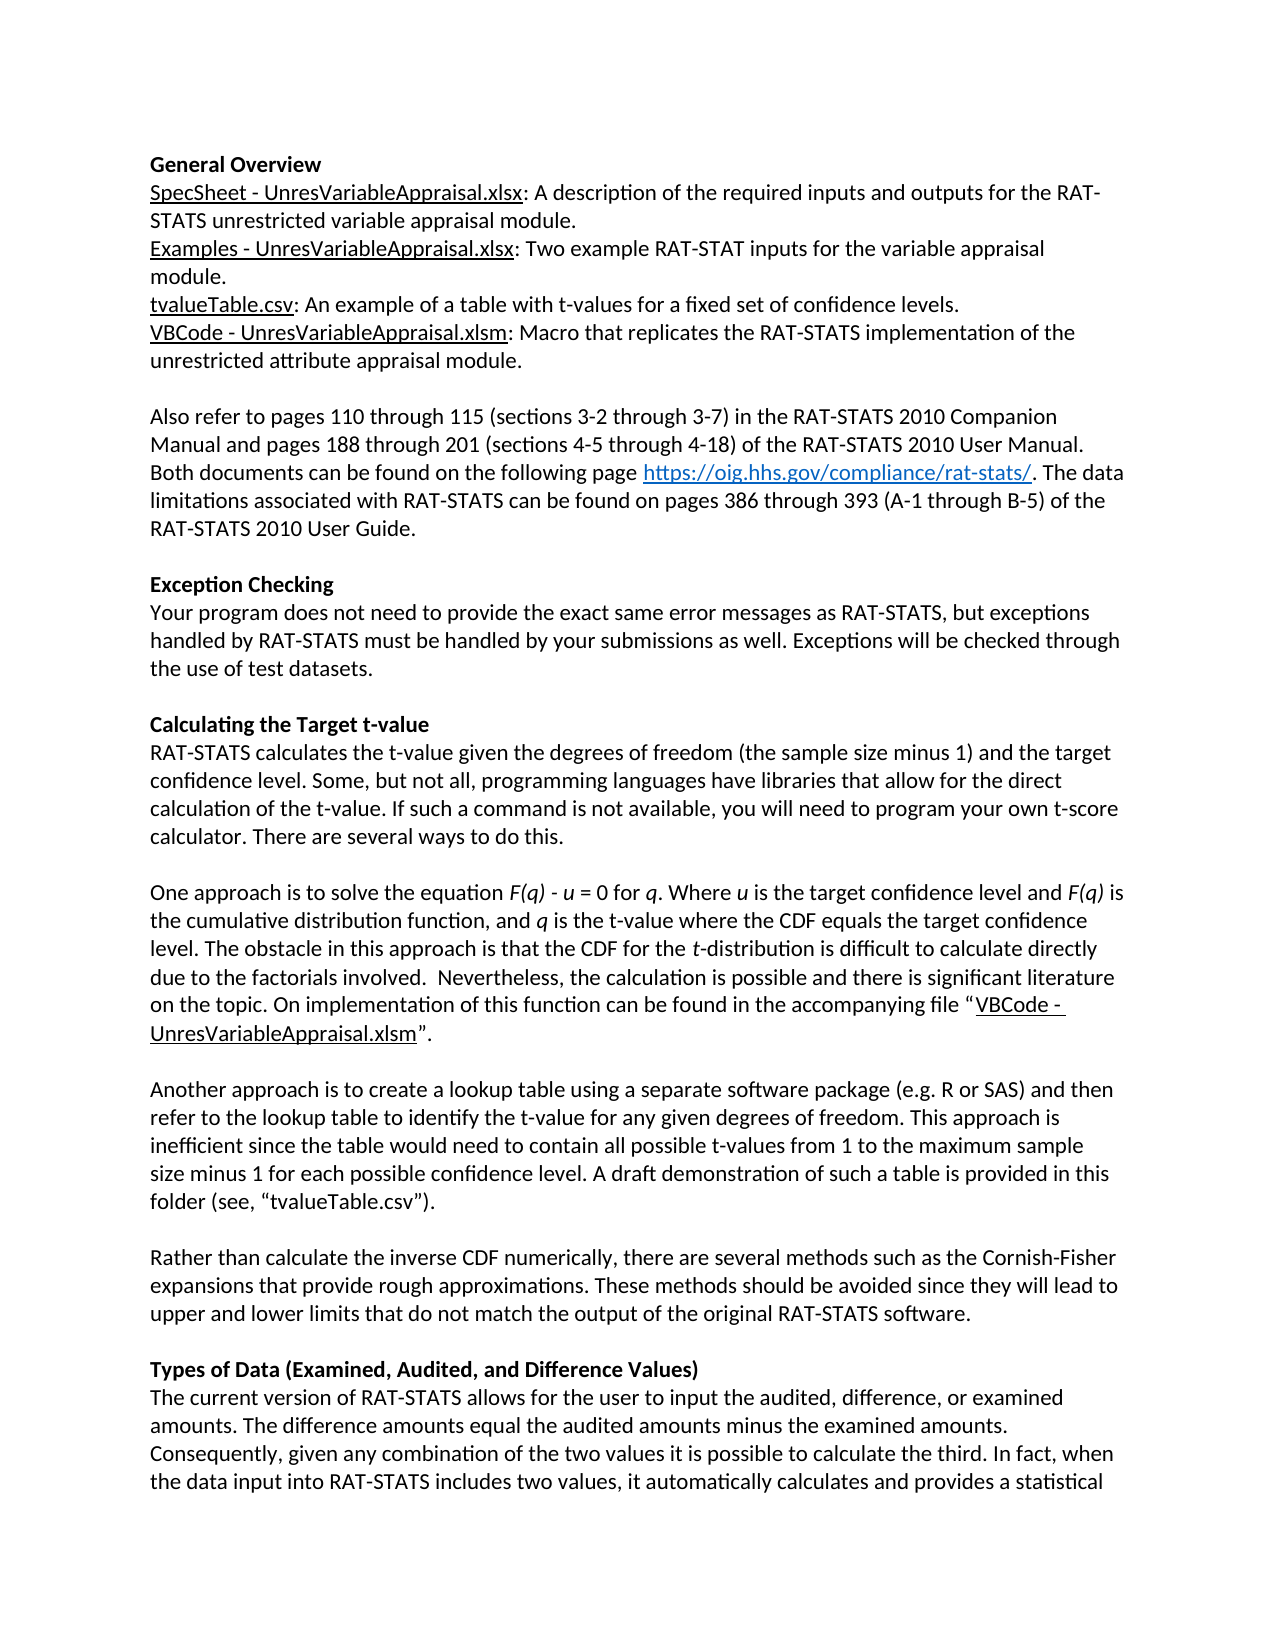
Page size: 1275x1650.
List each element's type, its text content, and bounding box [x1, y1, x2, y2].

text Types of Data (Examined, Audited, and Difference Values) [150, 1355, 1125, 1383]
text Also refer to pages 110 through 115 (sections 3-2 through 3-7) in the RAT-STATS 2010 Companion Manual and pages 188 through 201 (sections 4-5 through 4-18) of the RAT-STATS 2010 User Manual. Both documents can be found on the following page https://oig.hhs.gov/compliance/rat-stats/. The data limitations associated with RAT-STATS can be found on pages 386 through 393 (A-1 through B-5) of the RAT-STATS 2010 User Guide. [150, 402, 1125, 542]
text Examples - UnresVariableAppraisal.xlsx: Two example RAT-STAT inputs for the variable appraisal module. [150, 234, 1125, 290]
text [150, 1383, 1125, 1495]
text General Overview [150, 150, 1125, 178]
text Exception Checking [150, 570, 1125, 598]
text Another approach is to create a lookup table using a separate software package (e.g. R or SAS) and then refer to the lookup table to identify the t-value for any given degrees of freedom. This approach is inefficient since the table would need to contain all possible t-values from 1 to the maximum sample size minus 1 for each possible confidence level. A draft demonstration of such a table is provided in this folder (see, “tvalueTable.csv”). [150, 1075, 1125, 1215]
text One approach is to solve the equation F(q) - u = 0 for q. Where u is the target confidence level and F(q) is the cumulative distribution function, and q is the t-value where the CDF equals the target confidence level. The obstacle in this approach is that the CDF for the t-distribution is difficult to calculate directly due to the factorials involved. Nevertheless, the calculation is possible and there is significant literature on the topic. On implementation of this function can be found in the accompanying file “VBCode - UnresVariableAppraisal.xlsm”. [150, 878, 1125, 1047]
text VBCode - UnresVariableAppraisal.xlsm: Macro that replicates the RAT-STATS implementation of the unrestricted attribute appraisal module. [150, 318, 1125, 374]
text Rather than calculate the inverse CDF numerically, there are several methods such as the Cornish-Fisher expansions that provide rough approximations. These methods should be avoided since they will lead to upper and lower limits that do not match the output of the original RAT-STATS software. [150, 1243, 1125, 1327]
text RAT-STATS calculates the t-value given the degrees of freedom (the sample size minus 1) and the target confidence level. Some, but not all, programming languages have libraries that allow for the direct calculation of the t-value. If such a command is not available, you will need to program your own t-score calculator. There are several ways to do this. [150, 738, 1125, 851]
text tvalueTable.csv: An example of a table with t-values for a fixed set of confidence levels. [150, 290, 1125, 318]
text Calculating the Target t-value [150, 710, 1125, 738]
text SpecSheet - UnresVariableAppraisal.xlsx: A description of the required inputs and outputs for the RAT-STATS unrestricted variable appraisal module. [150, 178, 1125, 234]
text Your program does not need to provide the exact same error messages as RAT-STATS, but exceptions handled by RAT-STATS must be handled by your submissions as well. Exceptions will be checked through the use of test datasets. [150, 598, 1125, 682]
